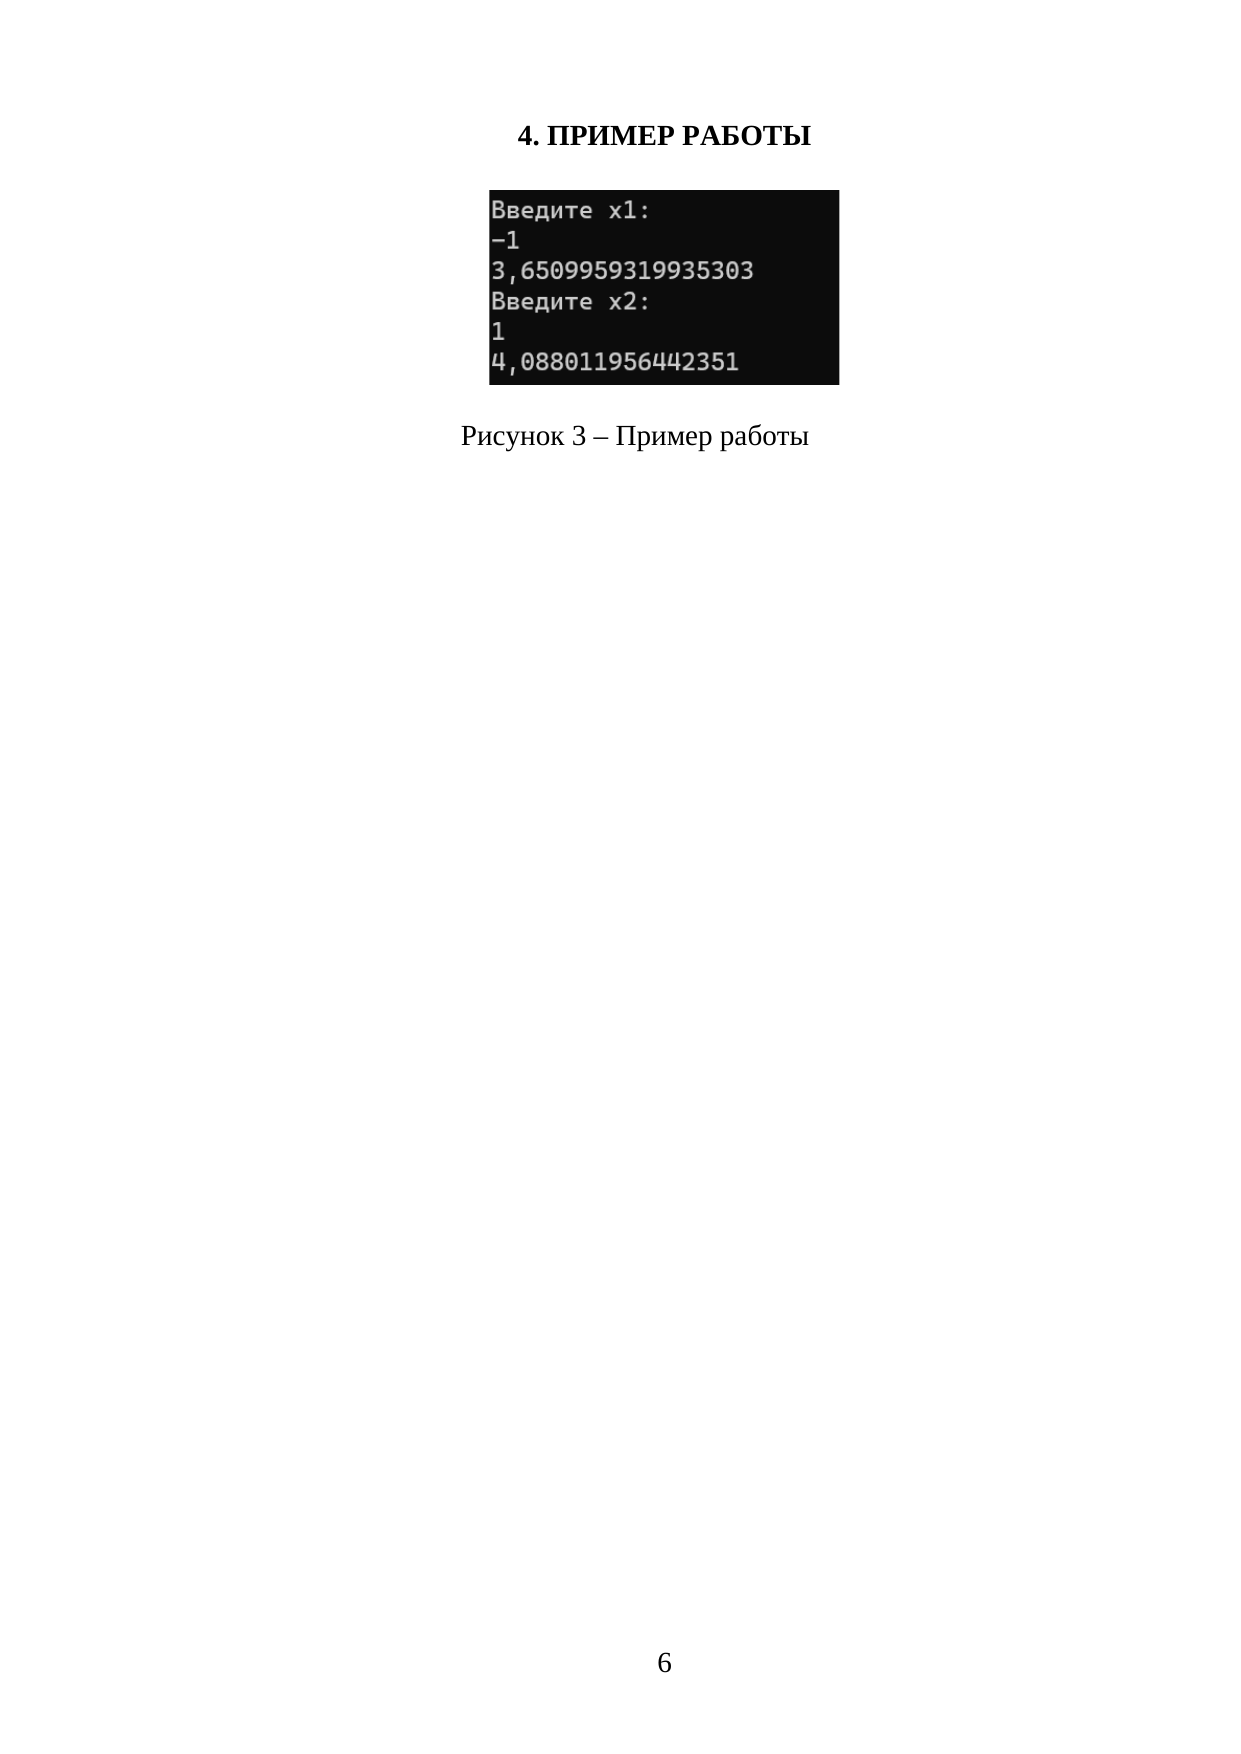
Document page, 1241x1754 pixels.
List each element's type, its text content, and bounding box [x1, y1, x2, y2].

text Рисунок 3 – Пример работы [118, 418, 1152, 451]
picture [489, 190, 840, 385]
text 4. ПРИМЕР РАБОТЫ [177, 118, 1152, 152]
